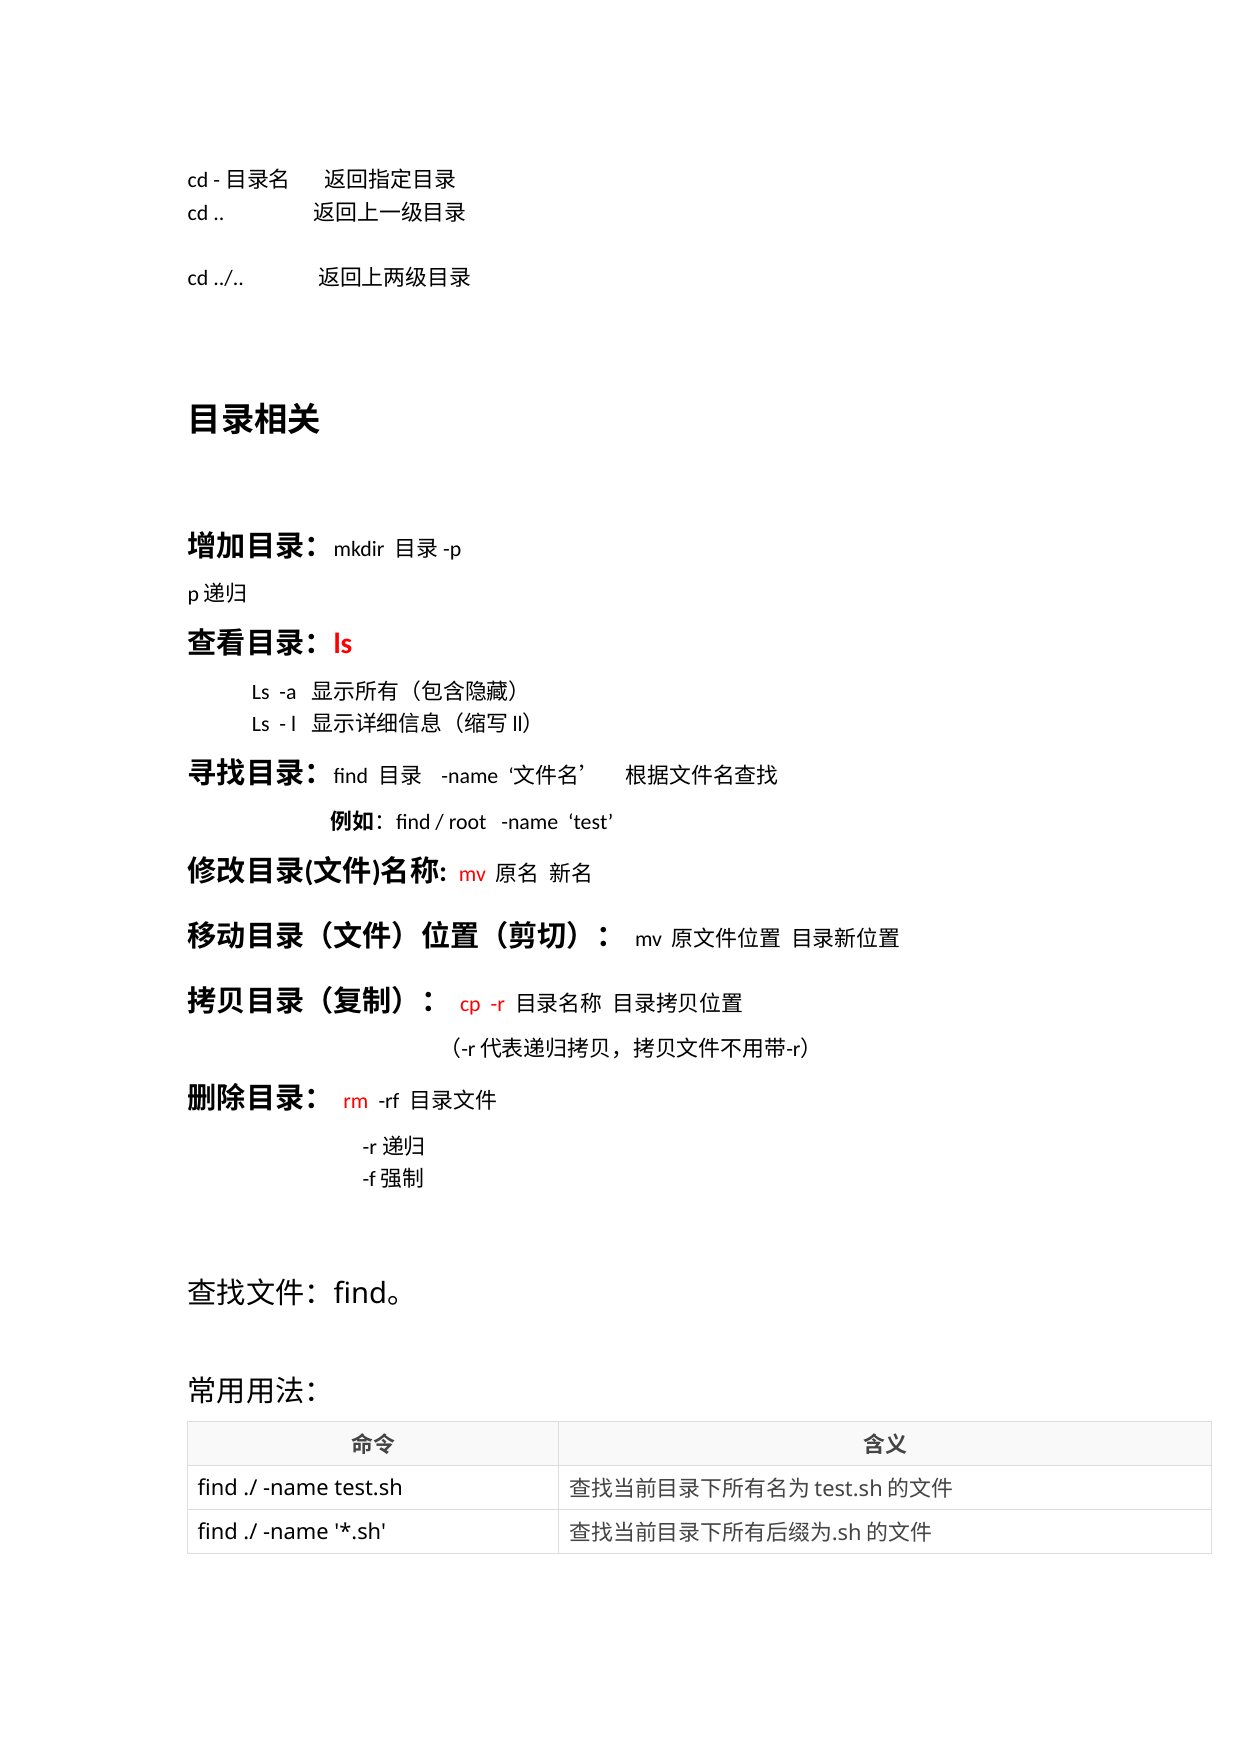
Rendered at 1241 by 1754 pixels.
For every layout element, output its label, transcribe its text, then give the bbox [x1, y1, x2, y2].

table_header 命令 [188, 1422, 558, 1465]
text 查找文件：find。 [187, 1258, 1053, 1323]
table_cell 查找当前目录下所有后缀为.sh的文件 [559, 1510, 1211, 1553]
text cd .. 返回上一级目录 [187, 194, 1053, 227]
text 增加目录：mkdir 目录 -p [187, 511, 1053, 576]
text Ls - l 显示详细信息（缩写ll） [187, 706, 1053, 738]
text 拷贝目录（复制）： cp -r 目录名称 目录拷贝位置 [187, 966, 1053, 1031]
text 常用用法： [187, 1356, 1053, 1421]
table_cell find ./ -name test.sh [188, 1466, 558, 1509]
text cd - 目录名 返回指定目录 [187, 162, 1053, 194]
subtitle 目录相关 [187, 384, 1053, 449]
text 修改目录(文件)名称: mv 原名 新名 [187, 836, 1053, 901]
text 例如：find / root -name ‘test’ [187, 803, 1053, 836]
table_cell find ./ -name '*.sh' [188, 1510, 558, 1553]
text -f 强制 [187, 1161, 1053, 1193]
text p递归 [187, 576, 1053, 608]
text 删除目录： rm -rf 目录文件 [187, 1063, 1053, 1128]
table_cell 查找当前目录下所有名为test.sh的文件 [559, 1466, 1211, 1509]
text cd ../.. 返回上两级目录 [187, 259, 1053, 292]
text 查看目录：ls [187, 608, 1053, 673]
text Ls -a 显示所有（包含隐藏） [187, 673, 1053, 706]
text 寻找目录：find 目录 -name ‘文件名’ 根据文件名查找 [187, 738, 1053, 803]
text 移动目录（文件）位置（剪切）： mv 原文件位置 目录新位置 [187, 901, 1053, 966]
text -r 递归 [187, 1128, 1053, 1161]
table_header 含义 [559, 1422, 1211, 1465]
text （-r代表递归拷贝，拷贝文件不用带-r） [187, 1031, 1053, 1063]
